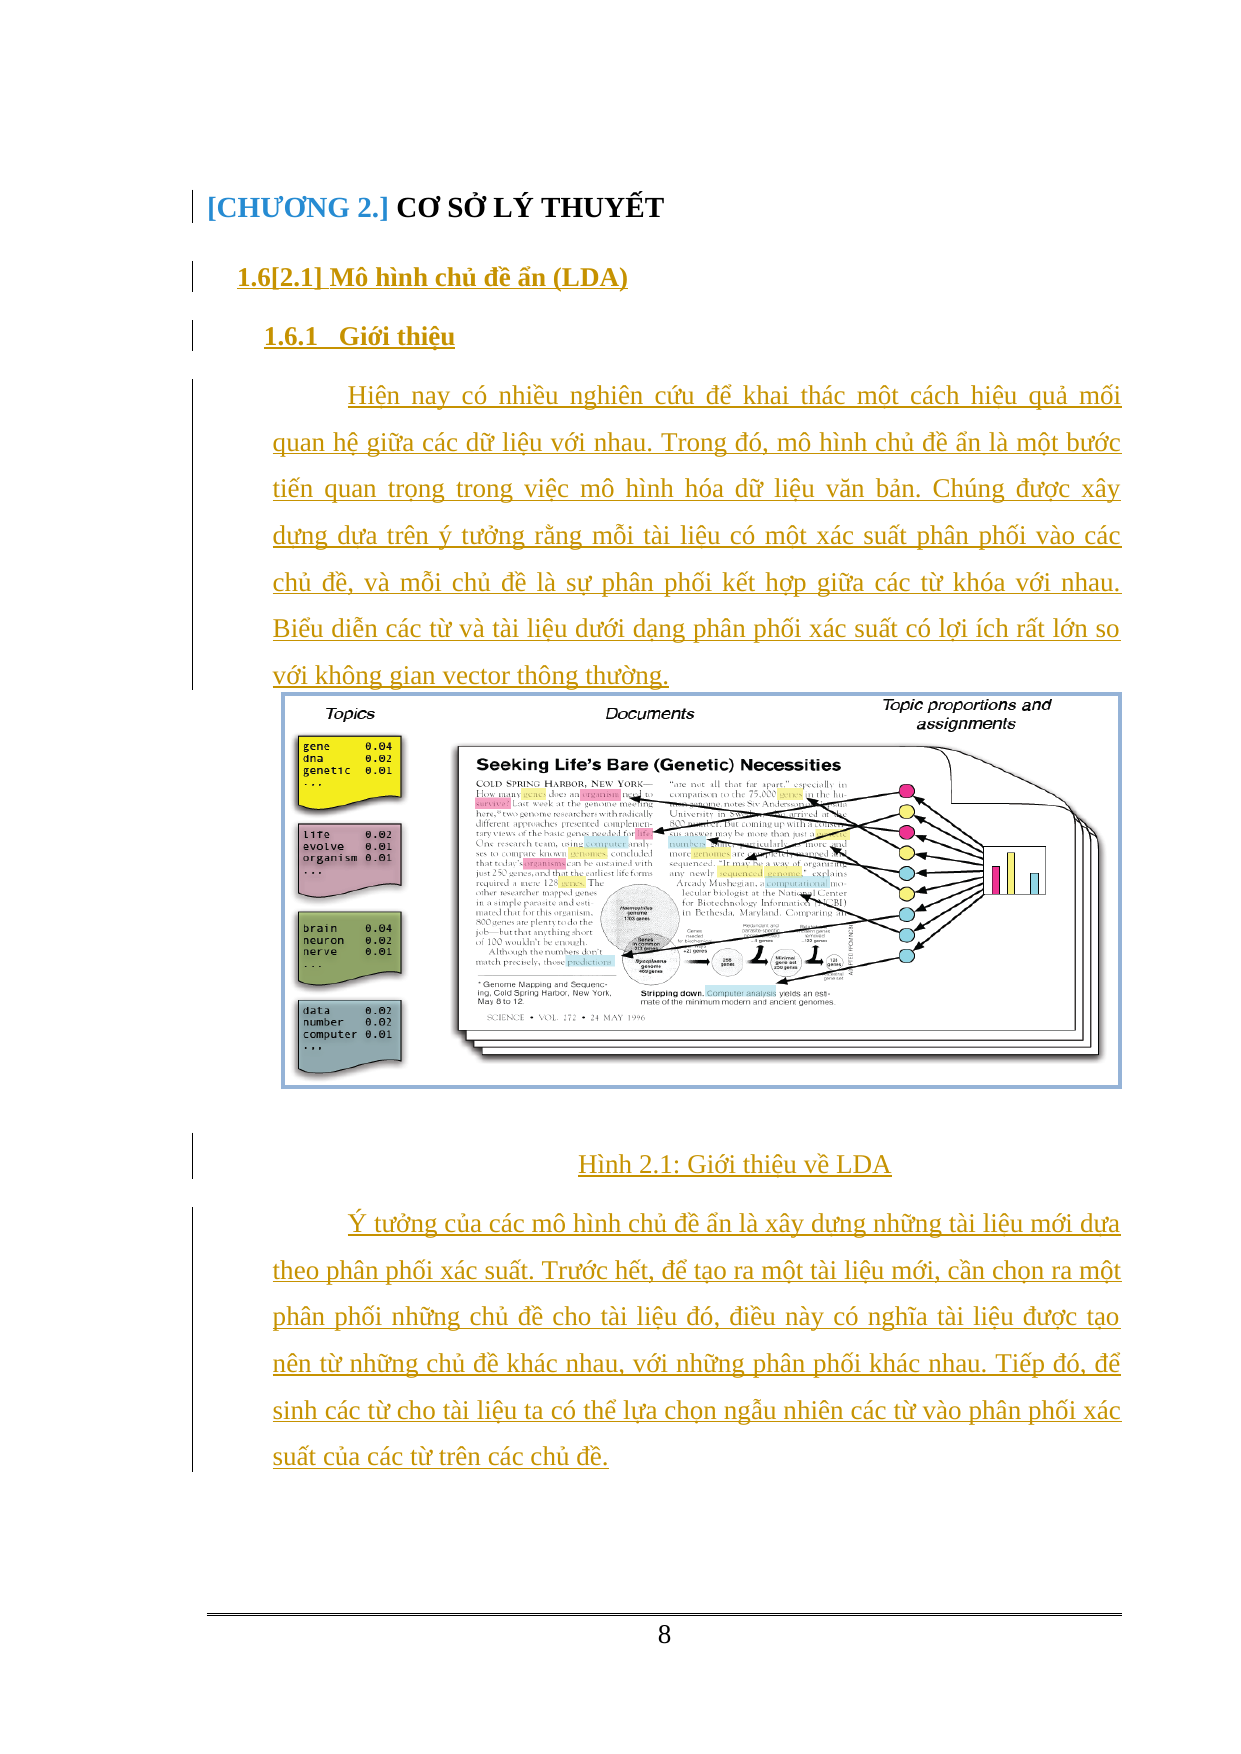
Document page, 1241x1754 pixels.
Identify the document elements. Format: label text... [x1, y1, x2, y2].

subtitle CƠ SỞ LÝ THUYẾT [207, 190, 1122, 223]
picture [285, 696, 1117, 1085]
